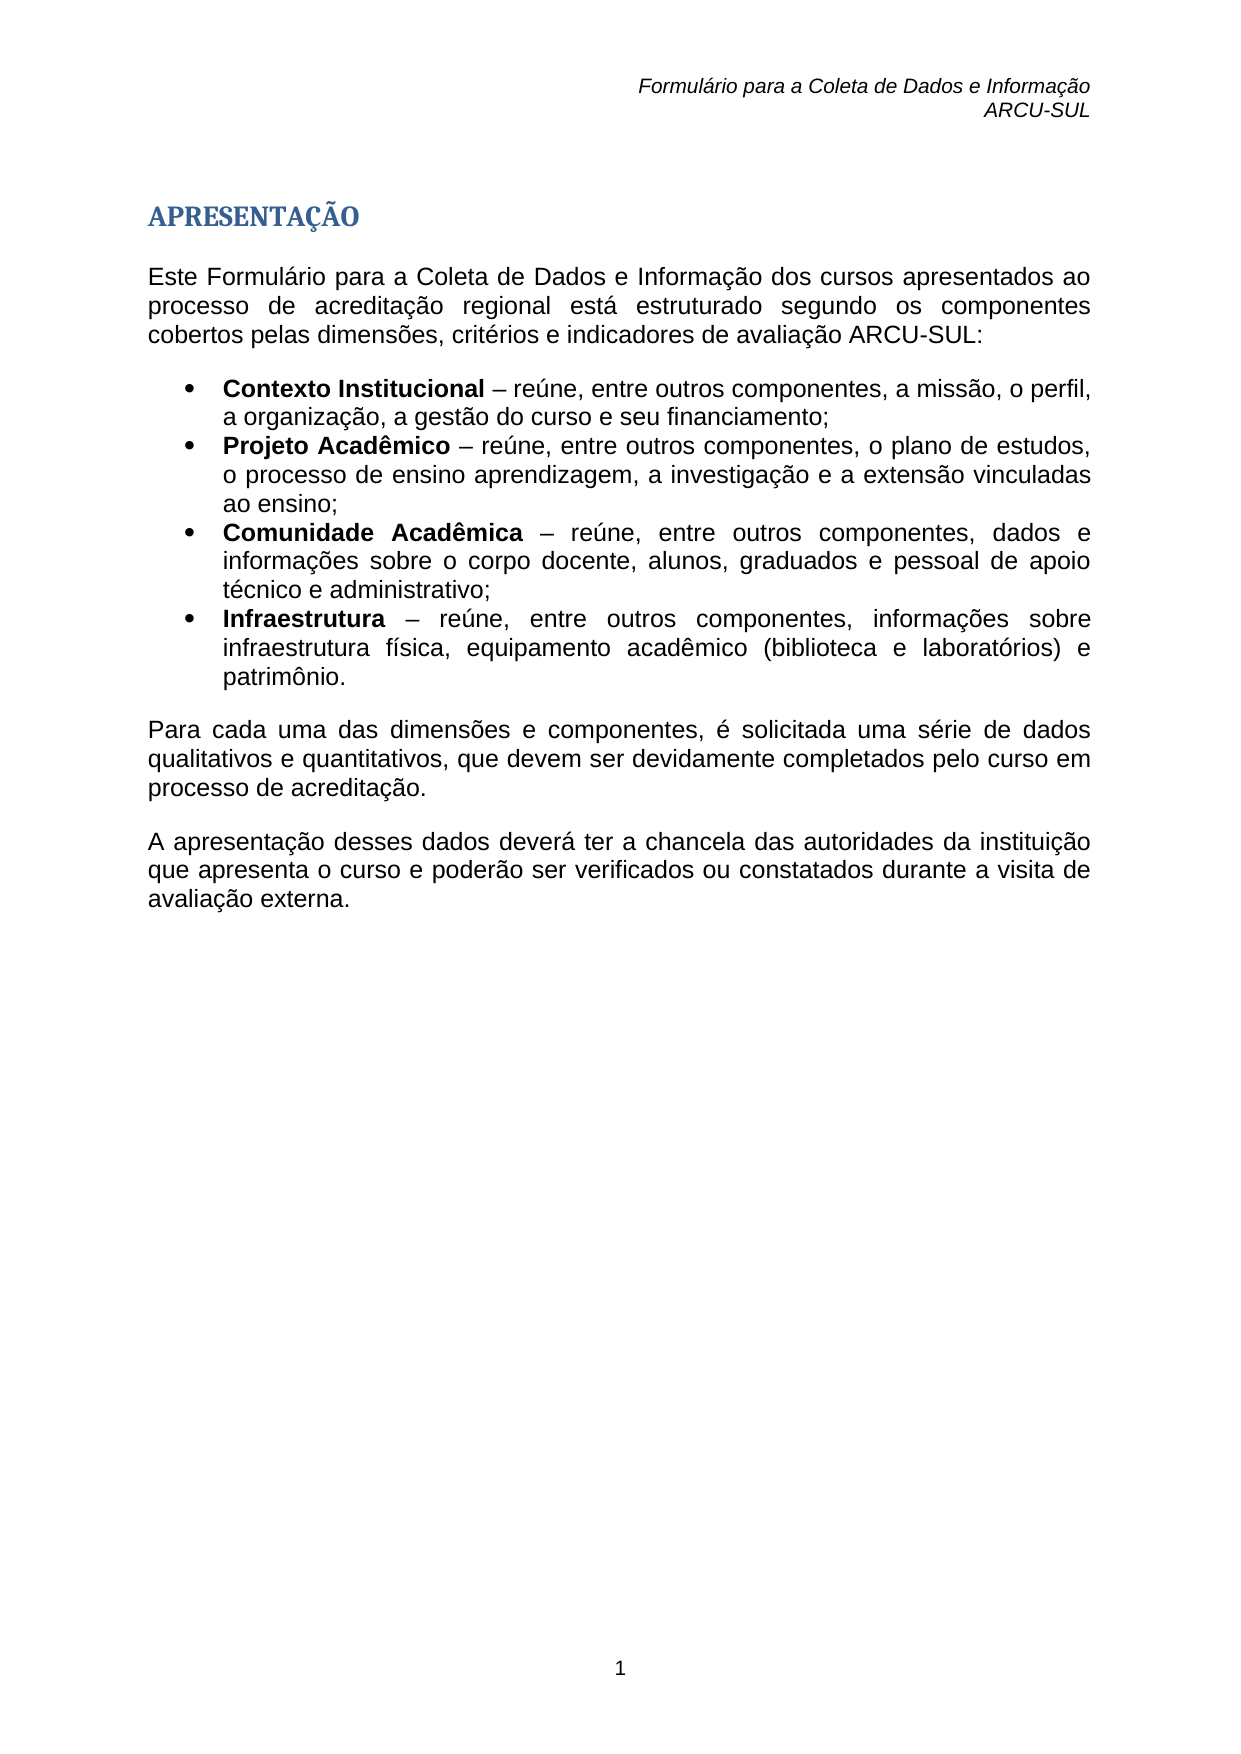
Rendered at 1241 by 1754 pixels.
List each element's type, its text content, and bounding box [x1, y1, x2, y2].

list Contexto Institucional – reúne, entre outros componentes, a missão, o perfil, a organização, a gestão do curso e seu financiamento; [185, 373, 1092, 431]
list Projeto Acadêmico – reúne, entre outros componentes, o plano de estudos, o processo de ensino aprendizagem, a investigação e a extensão vinculadas ao ensino; [185, 431, 1092, 517]
text A apresentação desses dados deverá ter a chancela das autoridades da instituição que apresenta o curso e poderão ser verificados ou constatados durante a visita de avaliação externa. [148, 826, 1092, 913]
list Infraestrutura – reúne, entre outros componentes, informações sobre infraestrutura física, equipamento acadêmico (biblioteca e laboratórios) e patrimônio. [185, 604, 1092, 690]
list Comunidade Acadêmica – reúne, entre outros componentes, dados e informações sobre o corpo docente, alunos, graduados e pessoal de apoio técnico e administrativo; [185, 517, 1092, 604]
text Para cada uma das dimensões e componentes, é solicitada uma série de dados qualitativos e quantitativos, que devem ser devidamente completados pelo curso em processo de acreditação. [148, 715, 1092, 801]
text Este Formulário para a Coleta de Dados e Informação dos cursos apresentados ao processo de acreditação regional está estruturado segundo os componentes cobertos pelas dimensões, critérios e indicadores de avaliação ARCU-SUL: [148, 262, 1092, 348]
subtitle APRESENTAÇÃO [148, 200, 1092, 233]
